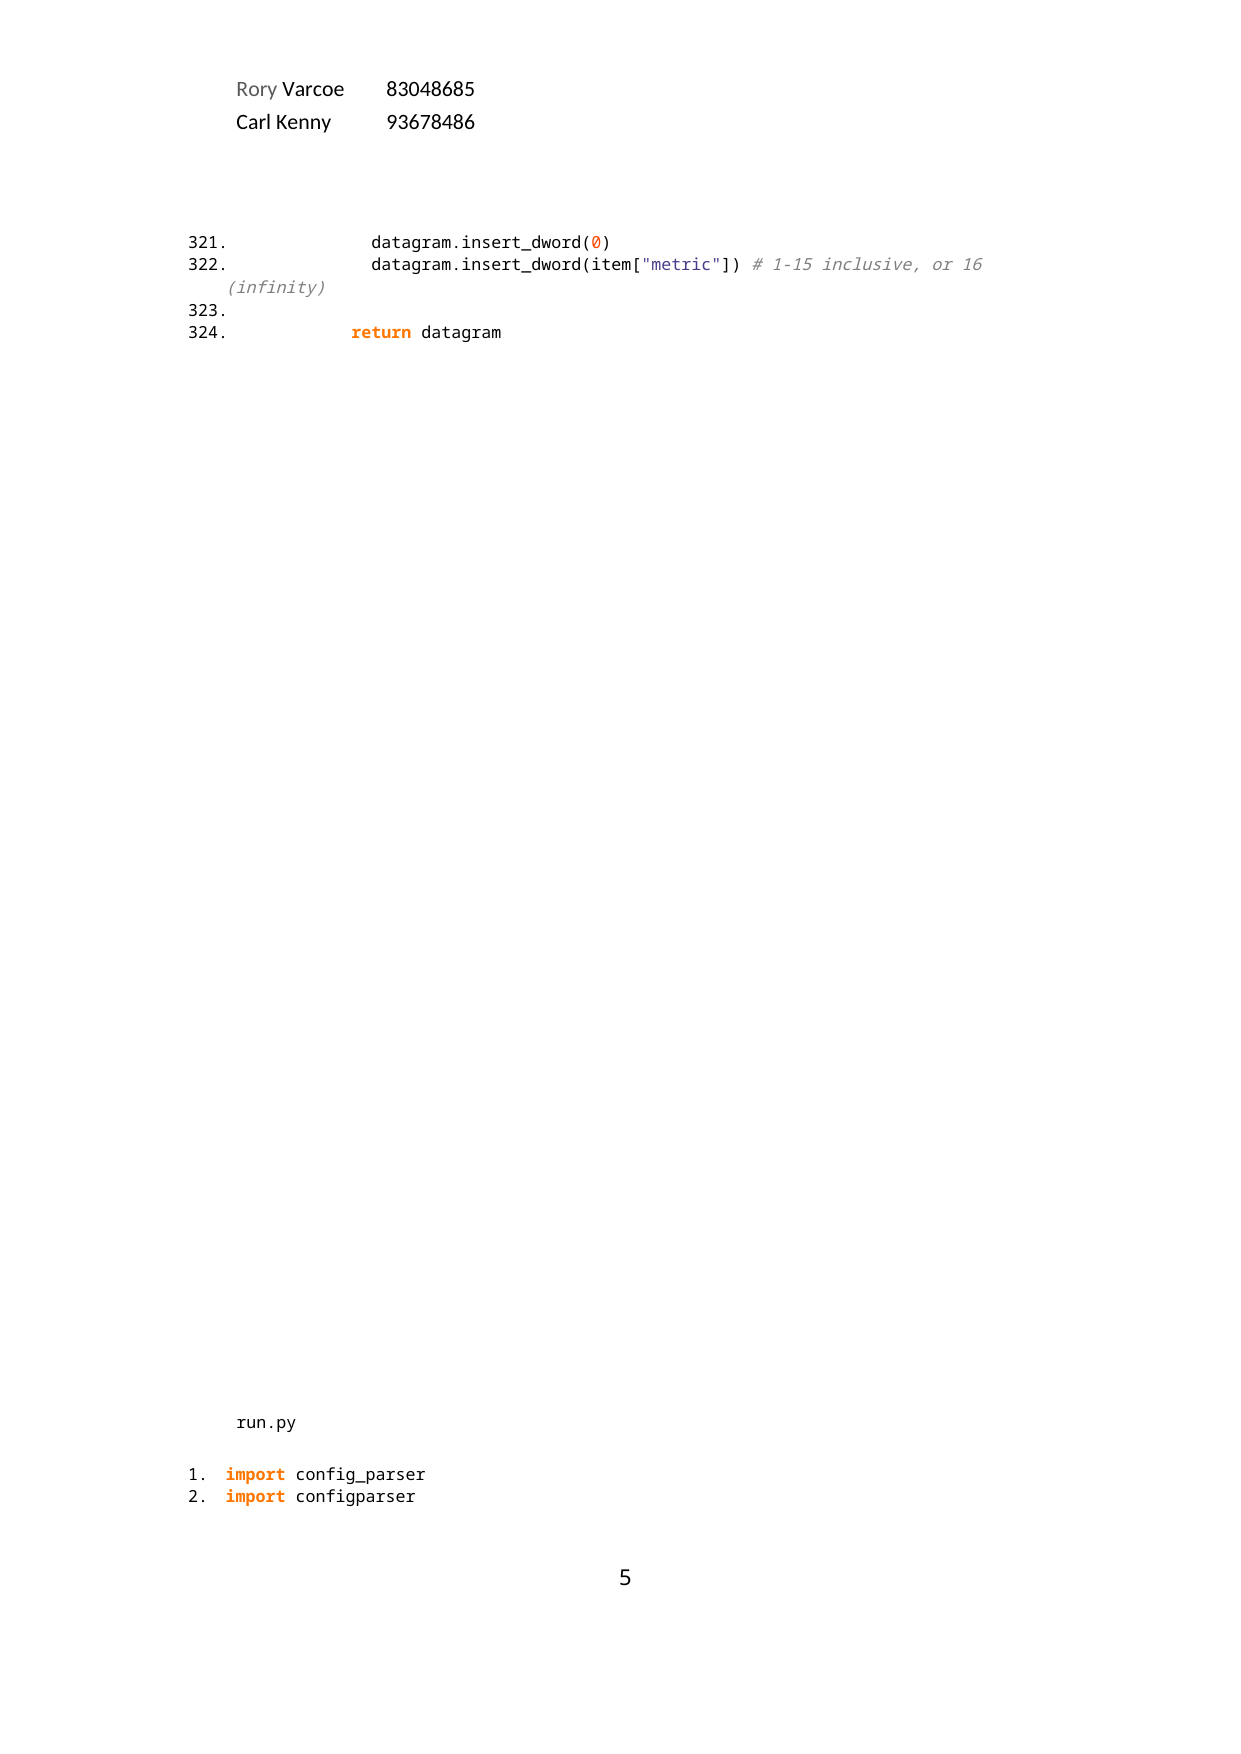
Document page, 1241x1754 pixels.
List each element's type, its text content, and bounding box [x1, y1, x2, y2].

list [188, 230, 1004, 253]
text run.py [236, 1411, 1004, 1433]
list return datagram [188, 321, 1004, 344]
list import configparser [188, 1485, 1004, 1508]
list import config_parser [188, 1462, 1004, 1485]
list datagram.insert_dword(item["metric"]) # 1-15 inclusive, or 16 (infinity) [188, 253, 1004, 298]
